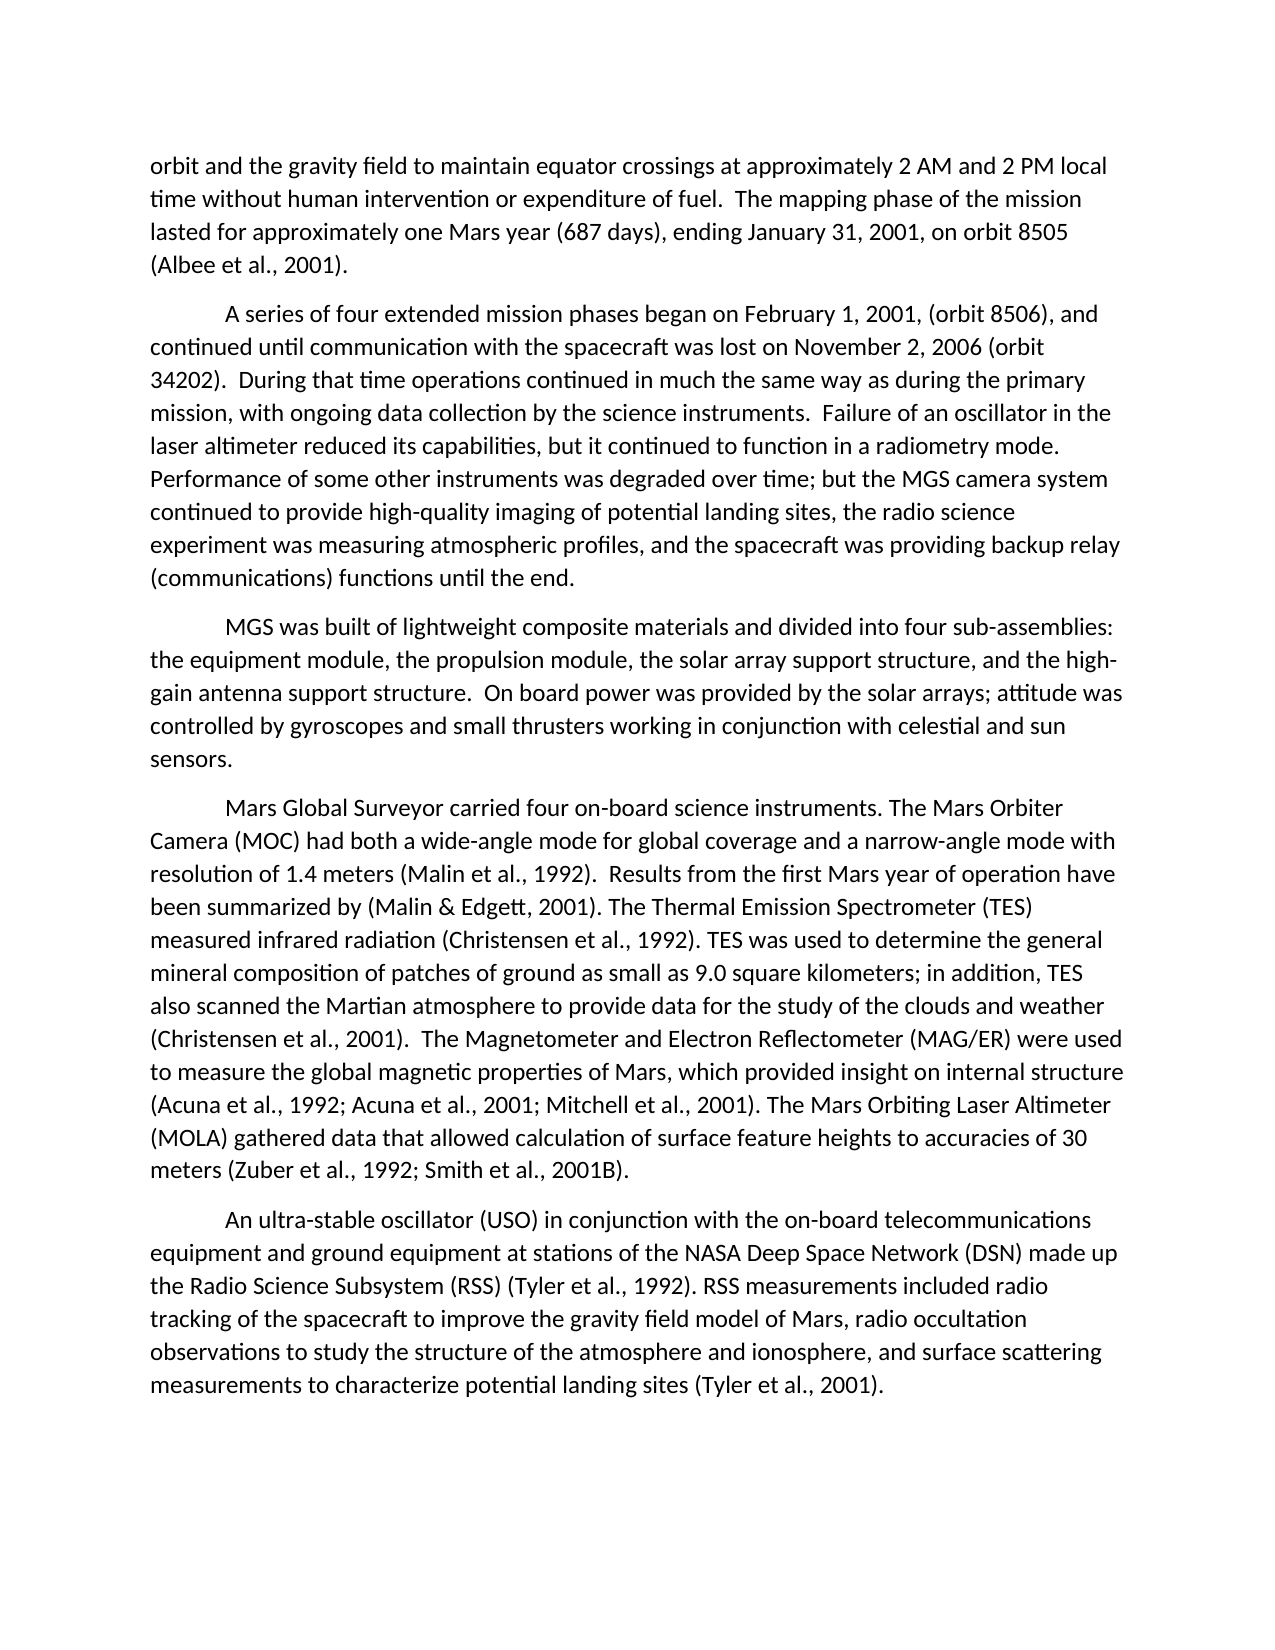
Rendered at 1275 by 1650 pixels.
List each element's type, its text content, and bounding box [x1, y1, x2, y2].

text MGS was built of lightweight composite materials and divided into four sub-assemblies: the equipment module, the propulsion module, the solar array support structure, and the high-gain antenna support structure. On board power was provided by the solar arrays; attitude was controlled by gyroscopes and small thrusters working in conjunction with celestial and sun sensors. [150, 611, 1125, 773]
text An ultra-stable oscillator (USO) in conjunction with the on-board telecommunications equipment and ground equipment at stations of the NASA Deep Space Network (DSN) made up the Radio Science Subsystem (RSS) (Tyler et al., 1992). RSS measurements included radio tracking of the spacecraft to improve the gravity field model of Mars, radio occultation observations to study the structure of the atmosphere and ionosphere, and surface scattering measurements to characterize potential landing sites (Tyler et al., 2001). [150, 1204, 1125, 1399]
text A series of four extended mission phases began on February 1, 2001, (orbit 8506), and continued until communication with the spacecraft was lost on November 2, 2006 (orbit 34202). During that time operations continued in much the same way as during the primary mission, with ongoing data collection by the science instruments. Failure of an oscillator in the laser altimeter reduced its capabilities, but it continued to function in a radiometry mode. Performance of some other instruments was degraded over time; but the MGS camera system continued to provide high-quality imaging of potential landing sites, the radio science experiment was measuring atmospheric profiles, and the spacecraft was providing backup relay (communications) functions until the end. [150, 298, 1125, 592]
text Mars Global Surveyor carried four on-board science instruments. The Mars Orbiter Camera (MOC) had both a wide-angle mode for global coverage and a narrow-angle mode with resolution of 1.4 meters (Malin et al., 1992). Results from the first Mars year of operation have been summarized by (Malin & Edgett, 2001). The Thermal Emission Spectrometer (TES) measured infrared radiation (Christensen et al., 1992). TES was used to determine the general mineral composition of patches of ground as small as 9.0 square kilometers; in addition, TES also scanned the Martian atmosphere to provide data for the study of the clouds and weather (Christensen et al., 2001). The Magnetometer and Electron Reflectometer (MAG/ER) were used to measure the global magnetic properties of Mars, which provided insight on internal structure (Acuna et al., 1992; Acuna et al., 2001; Mitchell et al., 2001). The Mars Orbiting Laser Altimeter (MOLA) gathered data that allowed calculation of surface feature heights to accuracies of 30 meters (Zuber et al., 1992; Smith et al., 2001B). [150, 1086, 1125, 1185]
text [150, 150, 1125, 279]
text Mars Global Surveyor carried four on-board science instruments. The Mars Orbiter Camera (MOC) had both a wide-angle mode for global coverage and a narrow-angle mode with resolution of 1.4 meters (Malin et al., 1992). Results from the first Mars year of operation have been summarized by (Malin & Edgett, 2001). The Thermal Emission Spectrometer (TES) measured infrared radiation (Christensen et al., 1992). TES was used to determine the general mineral composition of patches of ground as small as 9.0 square kilometers; in addition, TES also scanned the Martian atmosphere to provide data for the study of the clouds and weather (Christensen et al., 2001). The Magnetometer and Electron Reflectometer (MAG/ER) were used to measure the global magnetic properties of Mars, which provided insight on internal structure (Acuna et al., 1992; Acuna et al., 2001; Mitchell et al., 2001). The Mars Orbiting Laser Altimeter (MOLA) gathered data that allowed calculation of surface feature heights to accuracies of 30 meters (Zuber et al., 1992; Smith et al., 2001B). [150, 792, 1125, 1056]
